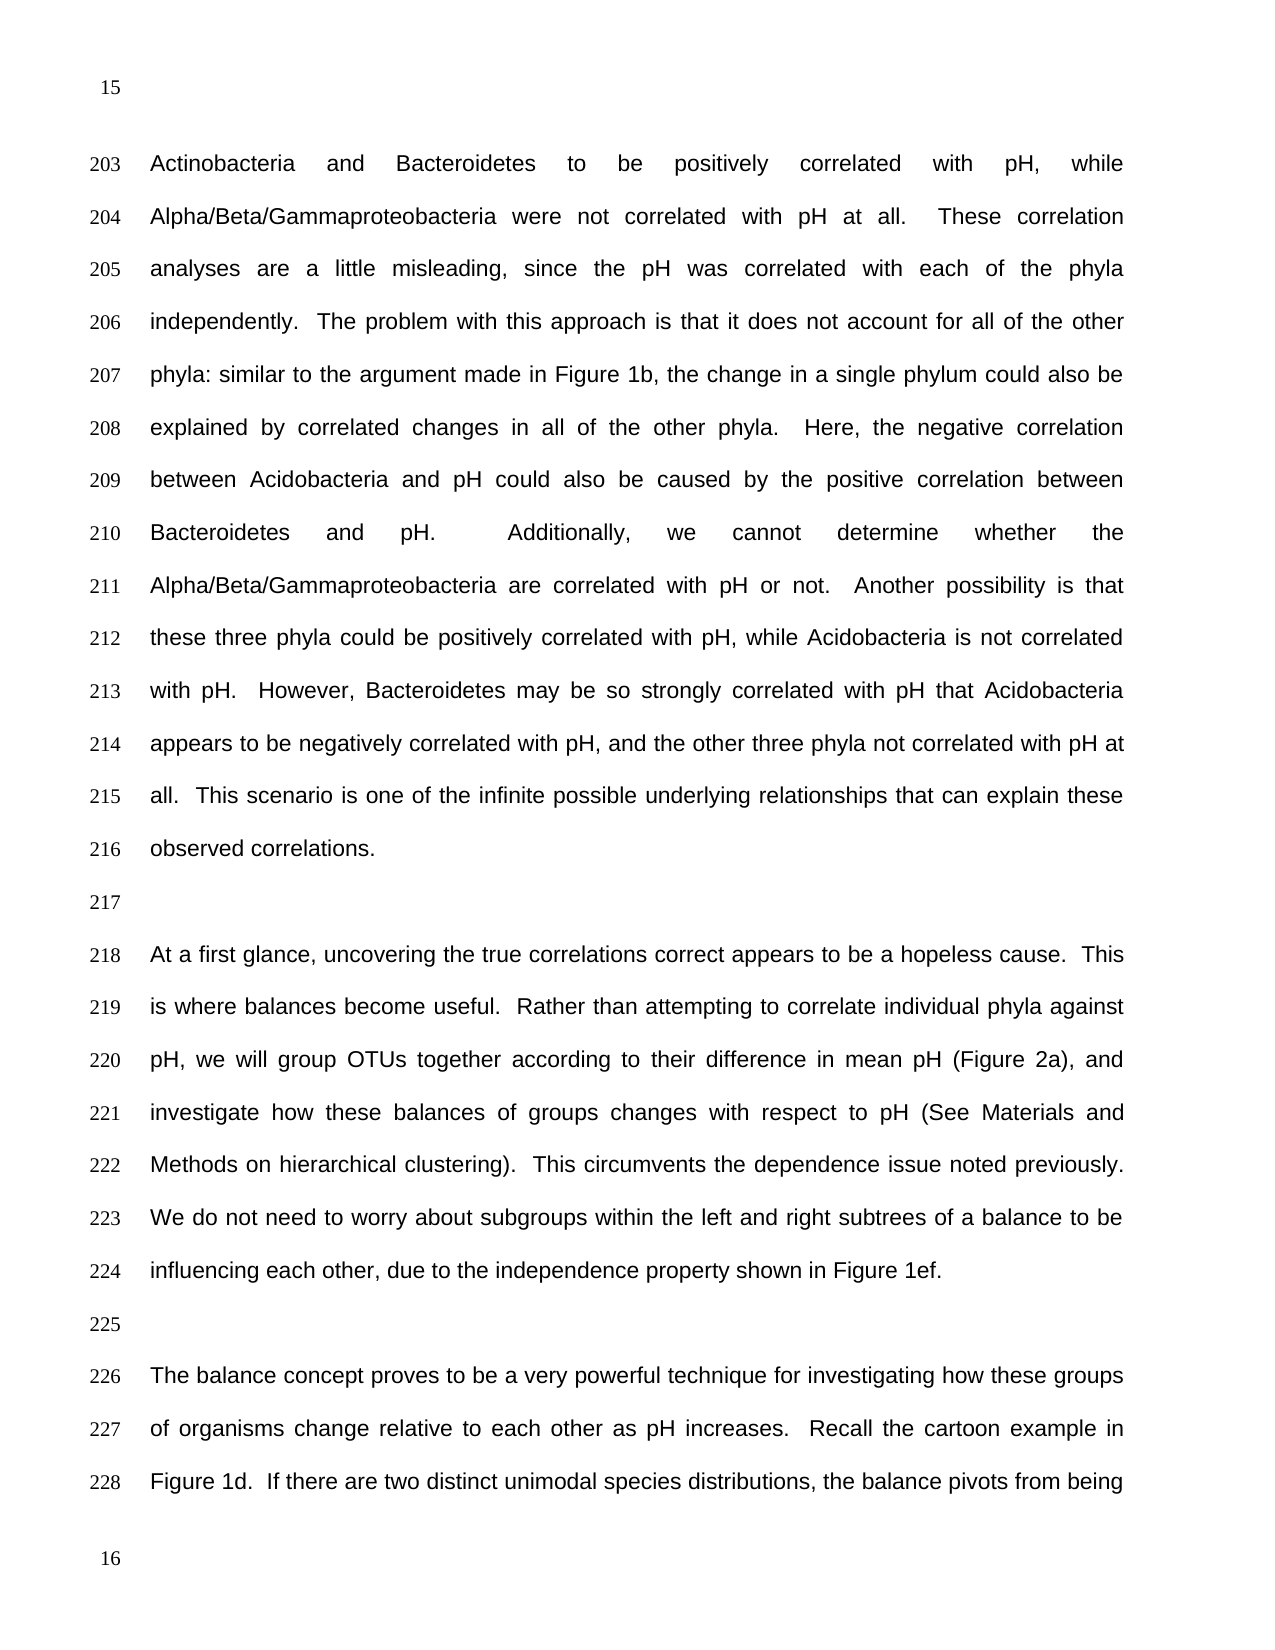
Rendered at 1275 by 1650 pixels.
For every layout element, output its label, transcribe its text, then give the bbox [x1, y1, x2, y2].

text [150, 150, 1125, 862]
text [150, 1362, 1125, 1494]
text At a first glance, uncovering the true correlations correct appears to be a hopeless cause. This is where balances become useful. Rather than attempting to correlate individual phyla against pH, we will group OTUs together according to their difference in mean pH (Figure 2a), and investigate how these balances of groups changes with respect to pH (See Materials and Methods on hierarchical clustering). This circumvents the dependence issue noted previously. We do not need to worry about subgroups within the left and right subtrees of a balance to be influencing each other, due to the independence property shown in Figure 1ef. [150, 941, 1125, 1283]
